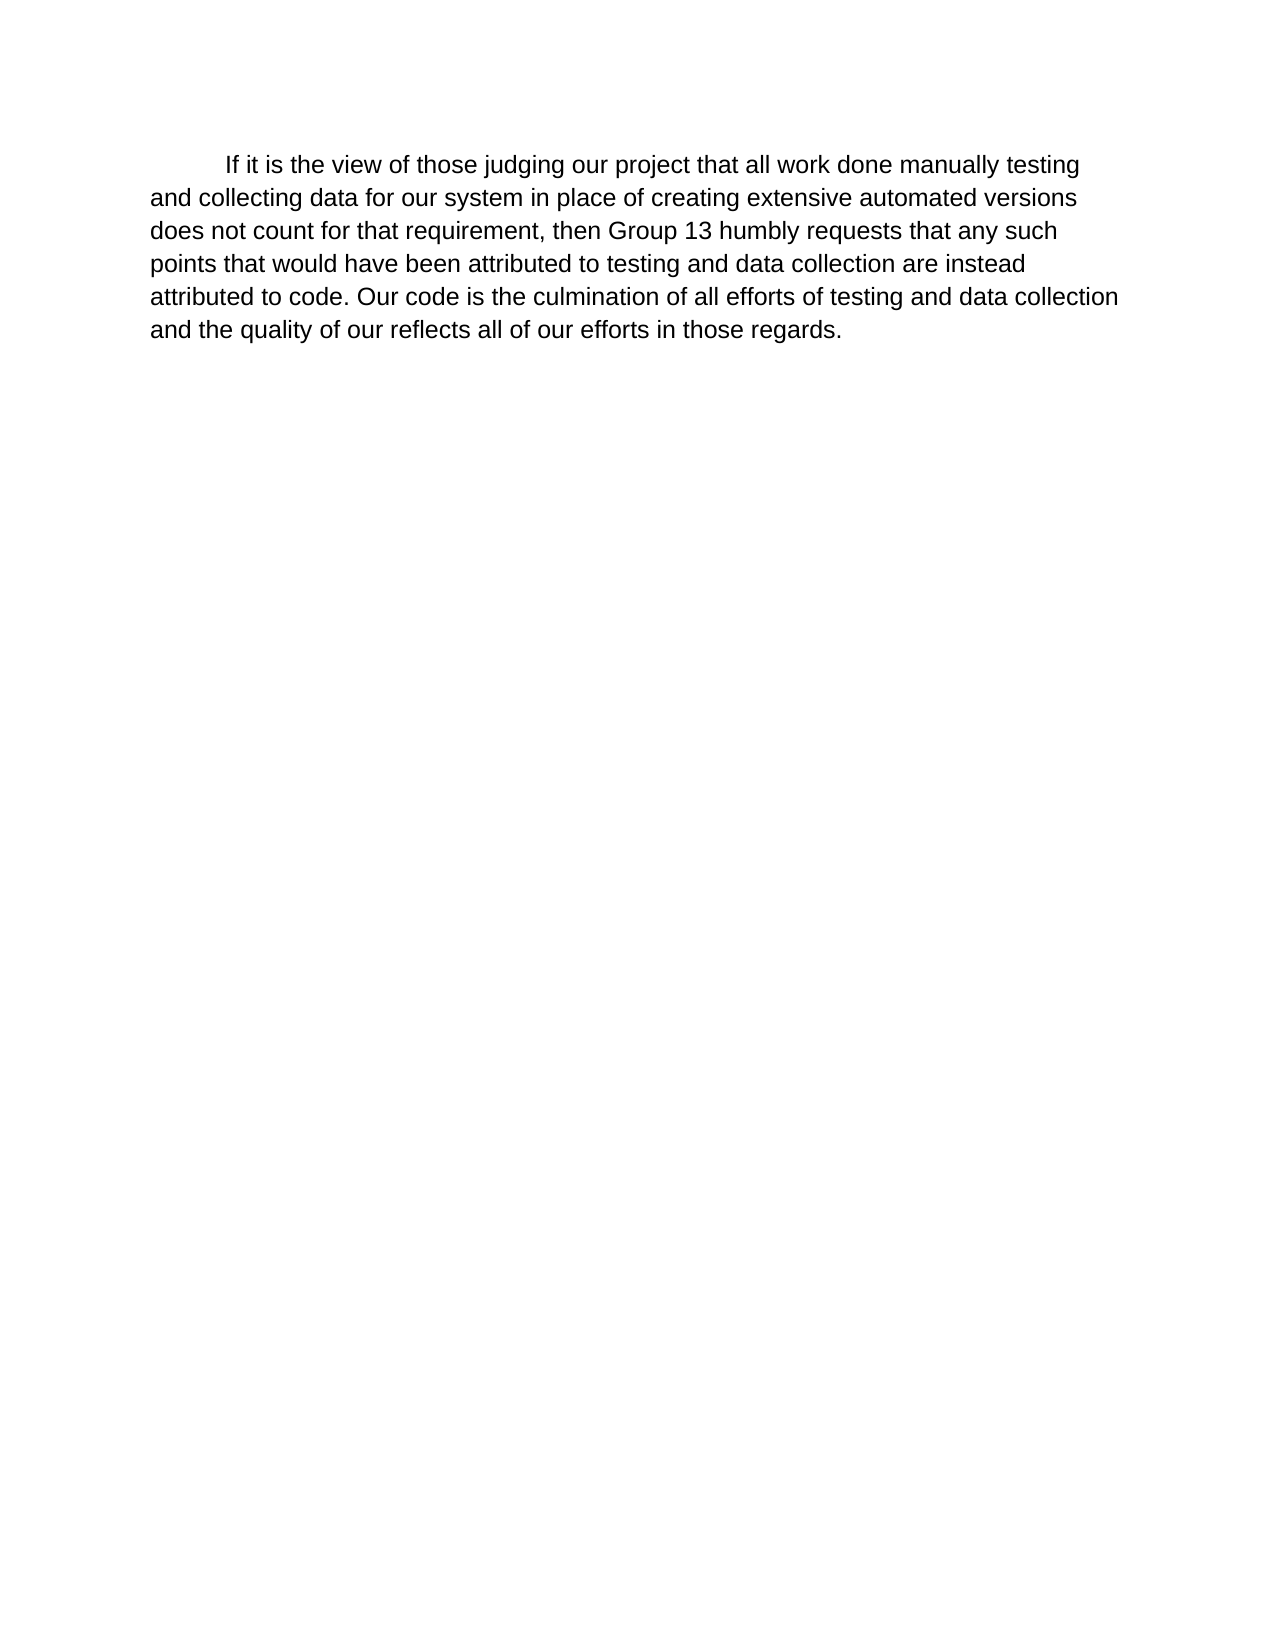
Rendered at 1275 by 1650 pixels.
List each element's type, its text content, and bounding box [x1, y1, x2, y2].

text If it is the view of those judging our project that all work done manually testing and collecting data for our system in place of creating extensive automated versions does not count for that requirement, then Group 13 humbly requests that any such points that would have been attributed to testing and data collection are instead attributed to code. Our code is the culmination of all efforts of testing and data collection and the quality of our reflects all of our efforts in those regards. [150, 150, 1125, 344]
